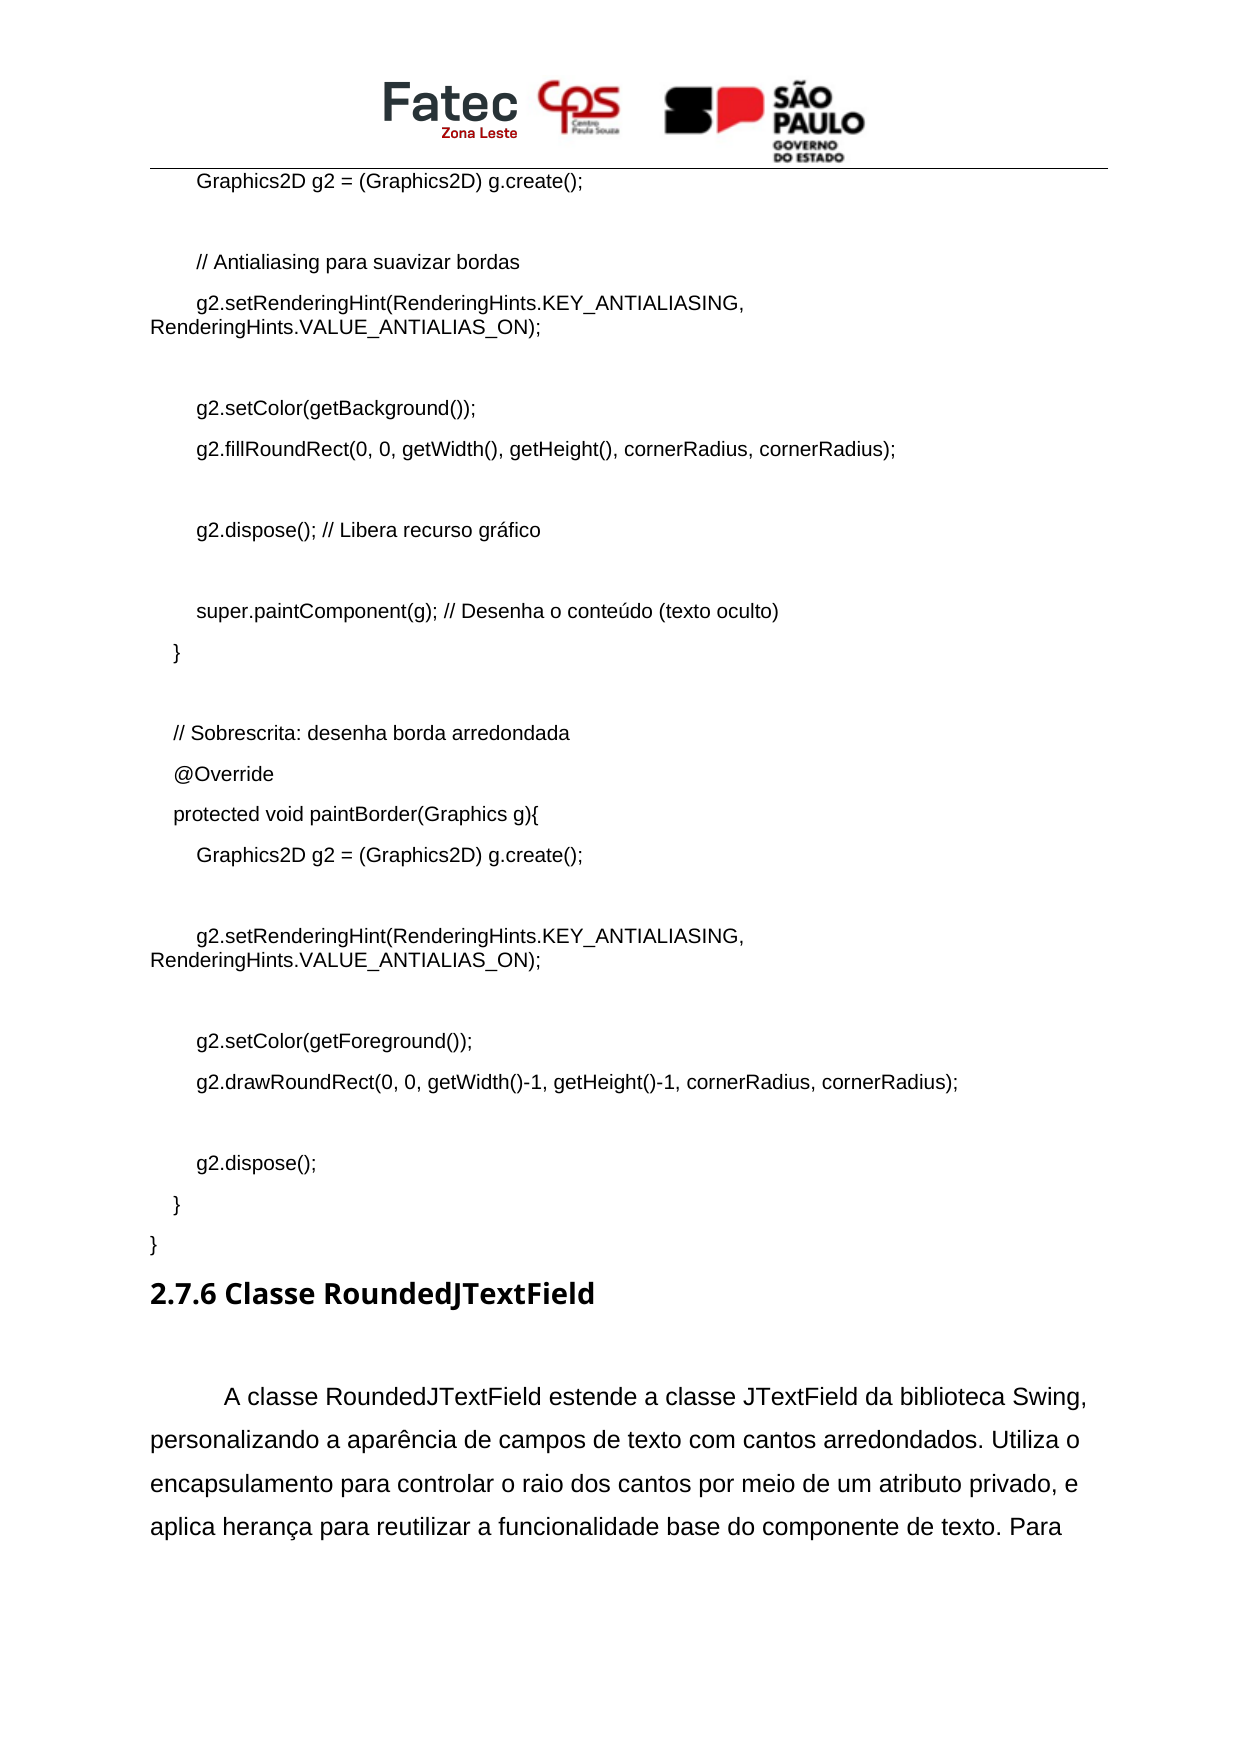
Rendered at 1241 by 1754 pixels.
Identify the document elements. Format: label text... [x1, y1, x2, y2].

text g2.fillRoundRect(0, 0, getWidth(), getHeight(), cornerRadius, cornerRadius); [150, 436, 1108, 460]
text // Antialiasing para suavizar bordas [150, 250, 1108, 274]
text super.paintComponent(g); // Desenha o conteúdo (texto oculto) [150, 599, 1108, 623]
text g2.dispose(); // Libera recurso gráfico [150, 518, 1108, 542]
text g2.setRenderingHint(RenderingHints.KEY_ANTIALIASING, RenderingHints.VALUE_ANTIALIAS_ON); [150, 291, 1108, 338]
text // Sobrescrita: desenha borda arredondada [150, 721, 1108, 745]
text g2.dispose(); [150, 1151, 1108, 1175]
text g2.setColor(getBackground()); [150, 396, 1108, 420]
text protected void paintBorder(Graphics g){ [150, 802, 1108, 826]
text } [150, 639, 1108, 663]
text g2.drawRoundRect(0, 0, getWidth()-1, getHeight()-1, cornerRadius, cornerRadius); [150, 1070, 1108, 1094]
text @Override [150, 761, 1108, 785]
text Graphics2D g2 = (Graphics2D) g.create(); [150, 843, 1108, 867]
subtitle 2.7.6 Classe RoundedJTextField [150, 1273, 1108, 1313]
text g2.setColor(getForeground()); [150, 1029, 1108, 1053]
text g2.setRenderingHint(RenderingHints.KEY_ANTIALIASING, RenderingHints.VALUE_ANTIALIAS_ON); [150, 924, 1108, 972]
text Graphics2D g2 = (Graphics2D) g.create(); [150, 169, 1108, 193]
text } [150, 1192, 1108, 1216]
picture [383, 75, 876, 166]
text } [150, 1232, 1108, 1256]
